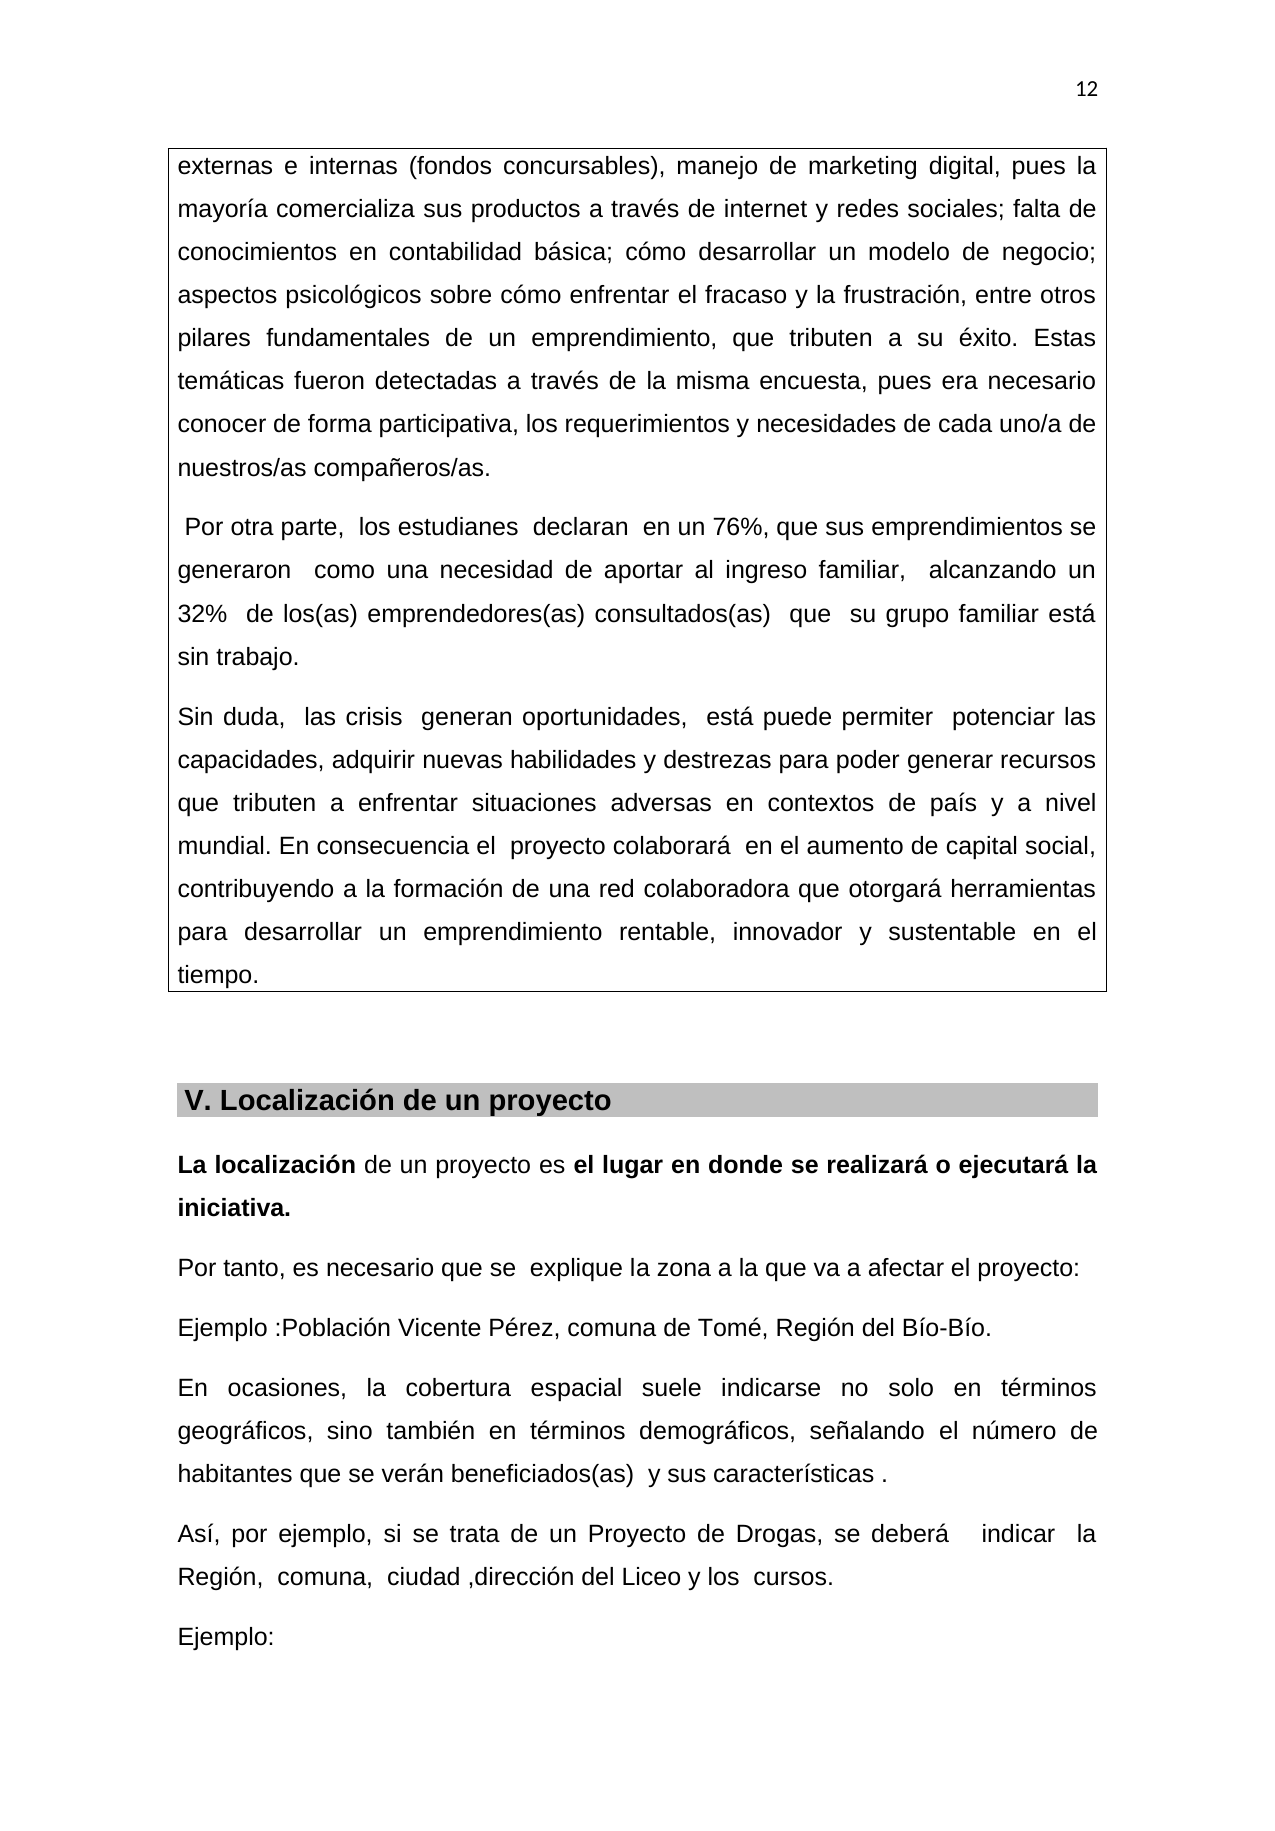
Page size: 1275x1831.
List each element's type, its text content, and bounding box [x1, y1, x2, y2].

text Por tanto, es necesario que se explique la zona a la que va a afectar el proyecto: [177, 1253, 1098, 1282]
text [169, 149, 1106, 481]
text La localización de un proyecto es el lugar en donde se realizará o ejecutará la iniciativa. [177, 1150, 1098, 1222]
text Por otra parte, los estudianes declaran en un 76%, que sus emprendimientos se generaron como una necesidad de aportar al ingreso familiar, alcanzando un 32% de los(as) emprendedores(as) consultados(as) que su grupo familiar está sin trabajo. [169, 509, 1106, 671]
text Ejemplo: [177, 1621, 1098, 1650]
text V. Localización de un proyecto [177, 1083, 1098, 1117]
text Así, por ejemplo, si se trata de un Proyecto de Drogas, se deberá indicar la Región, comuna, ciudad ,dirección del Liceo y los cursos. [177, 1518, 1098, 1590]
text Ejemplo :Población Vicente Pérez, comuna de Tomé, Región del Bío-Bío. [177, 1313, 1098, 1341]
text En ocasiones, la cobertura espacial suele indicarse no solo en términos geográficos, sino también en términos demográficos, señalando el número de habitantes que se verán beneficiados(as) y sus características . [177, 1372, 1098, 1487]
text Sin duda, las crisis generan oportunidades, está puede permiter potenciar las capacidades, adquirir nuevas habilidades y destrezas para poder generar recursos que tributen a enfrentar situaciones adversas en contextos de país y a nivel mundial. En consecuencia el proyecto colaborará en el aumento de capital social, contribuyendo a la formación de una red colaboradora que otorgará herramientas para desarrollar un emprendimiento rentable, innovador y sustentable en el tiempo. [169, 698, 1106, 991]
